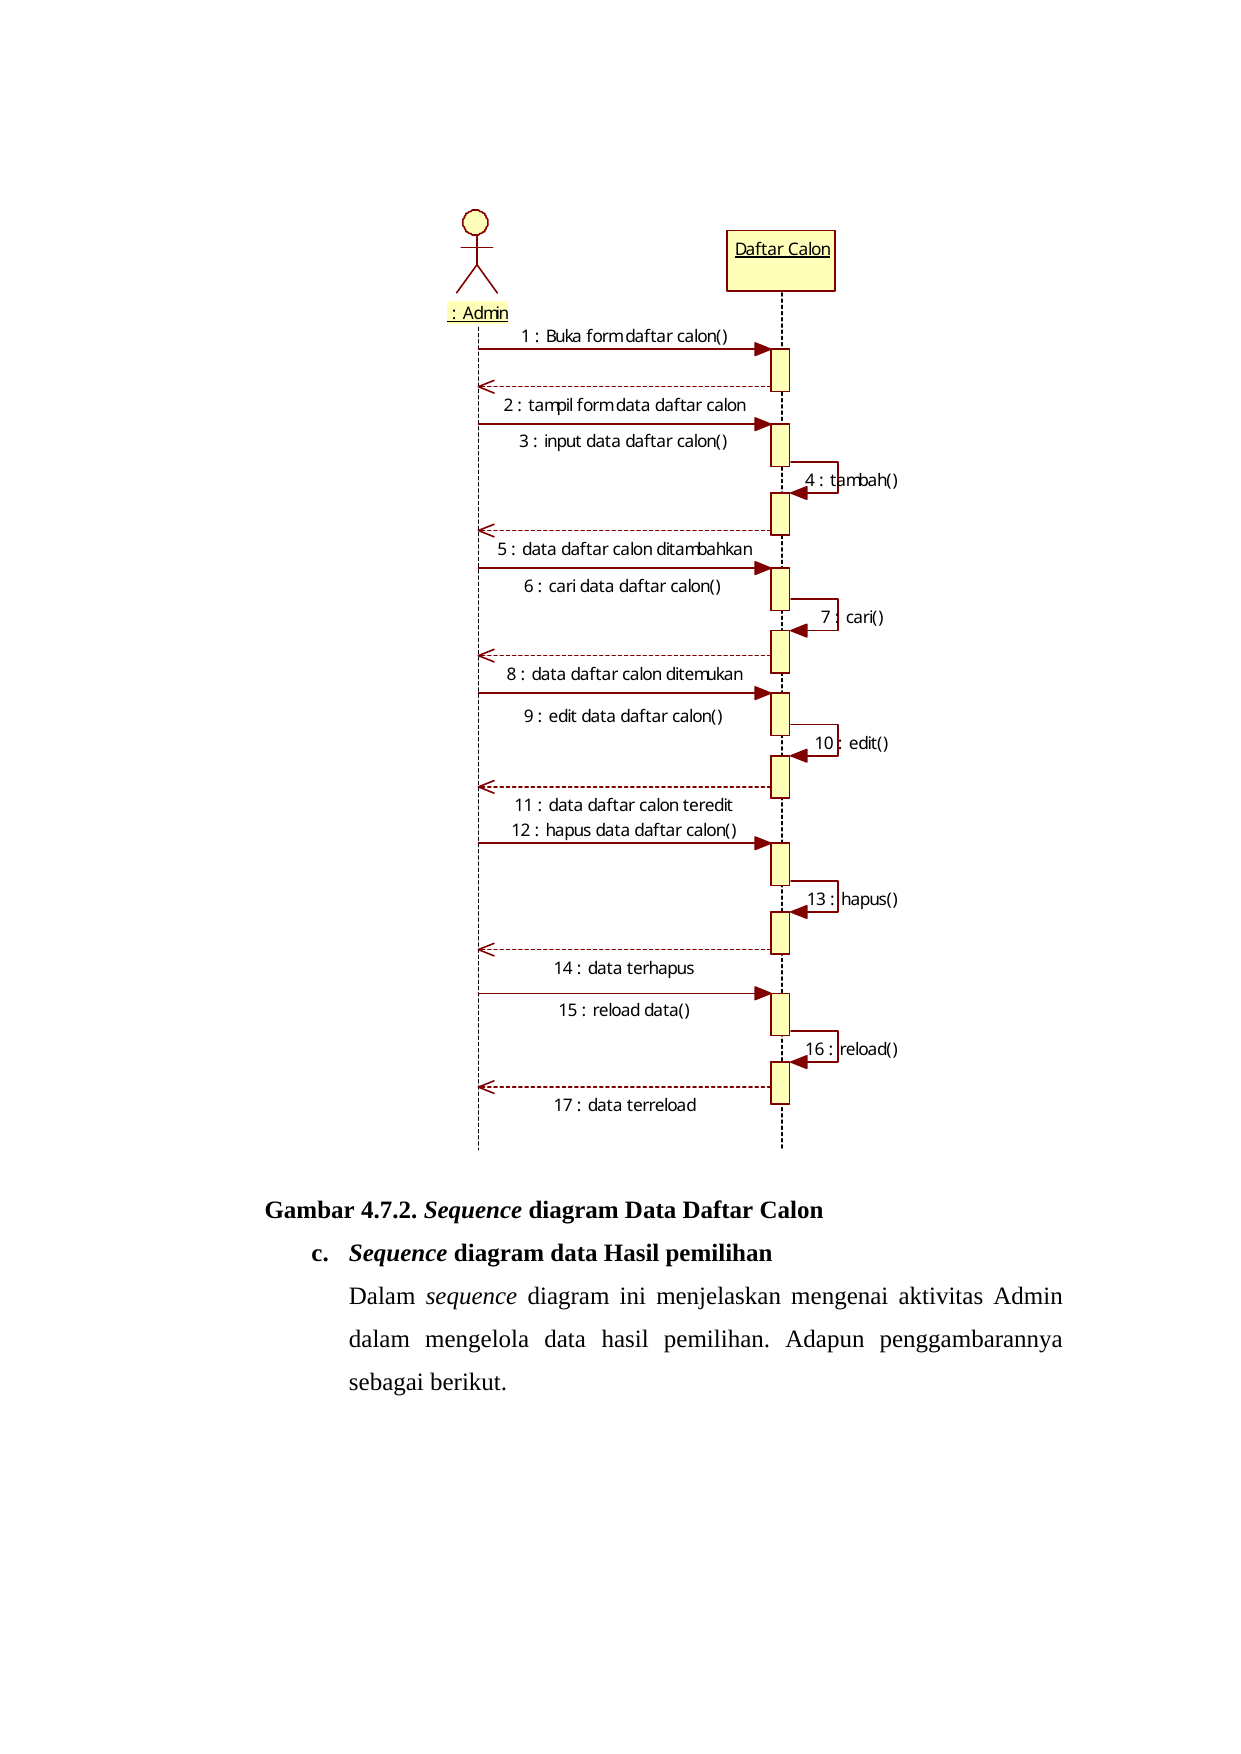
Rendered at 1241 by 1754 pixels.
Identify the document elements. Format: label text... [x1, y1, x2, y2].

text Gambar 4.7.2. Sequence diagram Data Daftar Calon [264, 1195, 1063, 1224]
text Dalam sequence diagram ini menjelaskan mengenai aktivitas Admin dalam mengelola data hasil pemilihan. Adapun penggambarannya sebagai berikut. [349, 1281, 1063, 1396]
list Sequence diagram data Hasil pemilihan [311, 1238, 1063, 1267]
